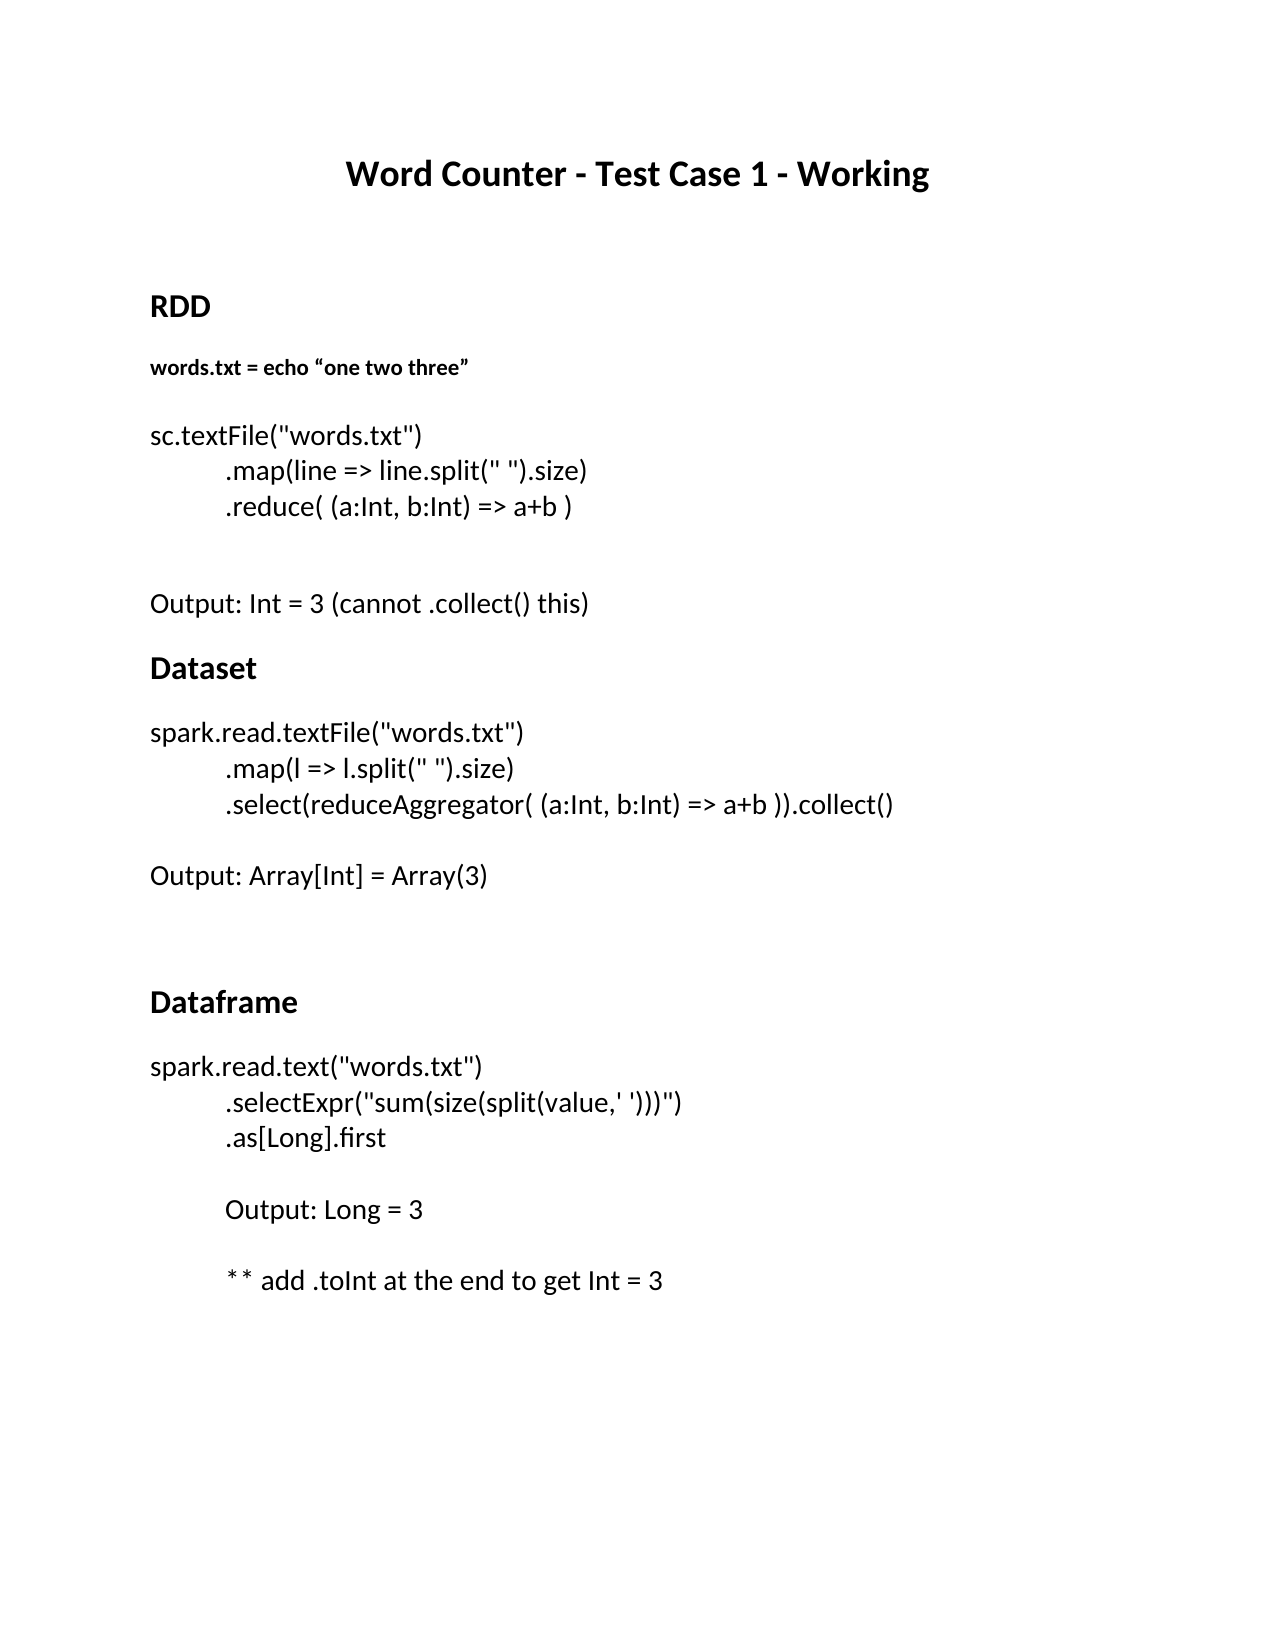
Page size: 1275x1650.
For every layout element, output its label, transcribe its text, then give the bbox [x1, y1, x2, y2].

text RDD [150, 285, 1125, 326]
text Output: Array[Int] = Array(3) [150, 857, 1125, 893]
text Output: Int = 3 (cannot .collect() this) [150, 585, 1125, 621]
text .map(l => l.split(" ").size) [150, 750, 1125, 786]
text sc.textFile("words.txt") [150, 417, 1125, 452]
text .reduce( (a:Int, b:Int) => a+b ) [150, 488, 1125, 523]
text .as[Long].first [150, 1119, 1125, 1155]
text spark.read.textFile("words.txt") [150, 714, 1125, 750]
text spark.read.text("words.txt") [150, 1048, 1125, 1084]
text .selectExpr("sum(size(split(value,' ')))") [150, 1084, 1125, 1119]
text .map(line => line.split(" ").size) [150, 452, 1125, 488]
text Dataset [150, 647, 1125, 688]
text Output: Long = 3 [150, 1191, 1125, 1226]
text words.txt = echo “one two three” [150, 353, 1125, 381]
text Word Counter - Test Case 1 - Working [150, 150, 1125, 196]
text .select(reduceAggregator( (a:Int, b:Int) => a+b )).collect() [150, 786, 1125, 821]
text ** add .toInt at the end to get Int = 3 [150, 1262, 1125, 1298]
text Dataframe [150, 981, 1125, 1021]
